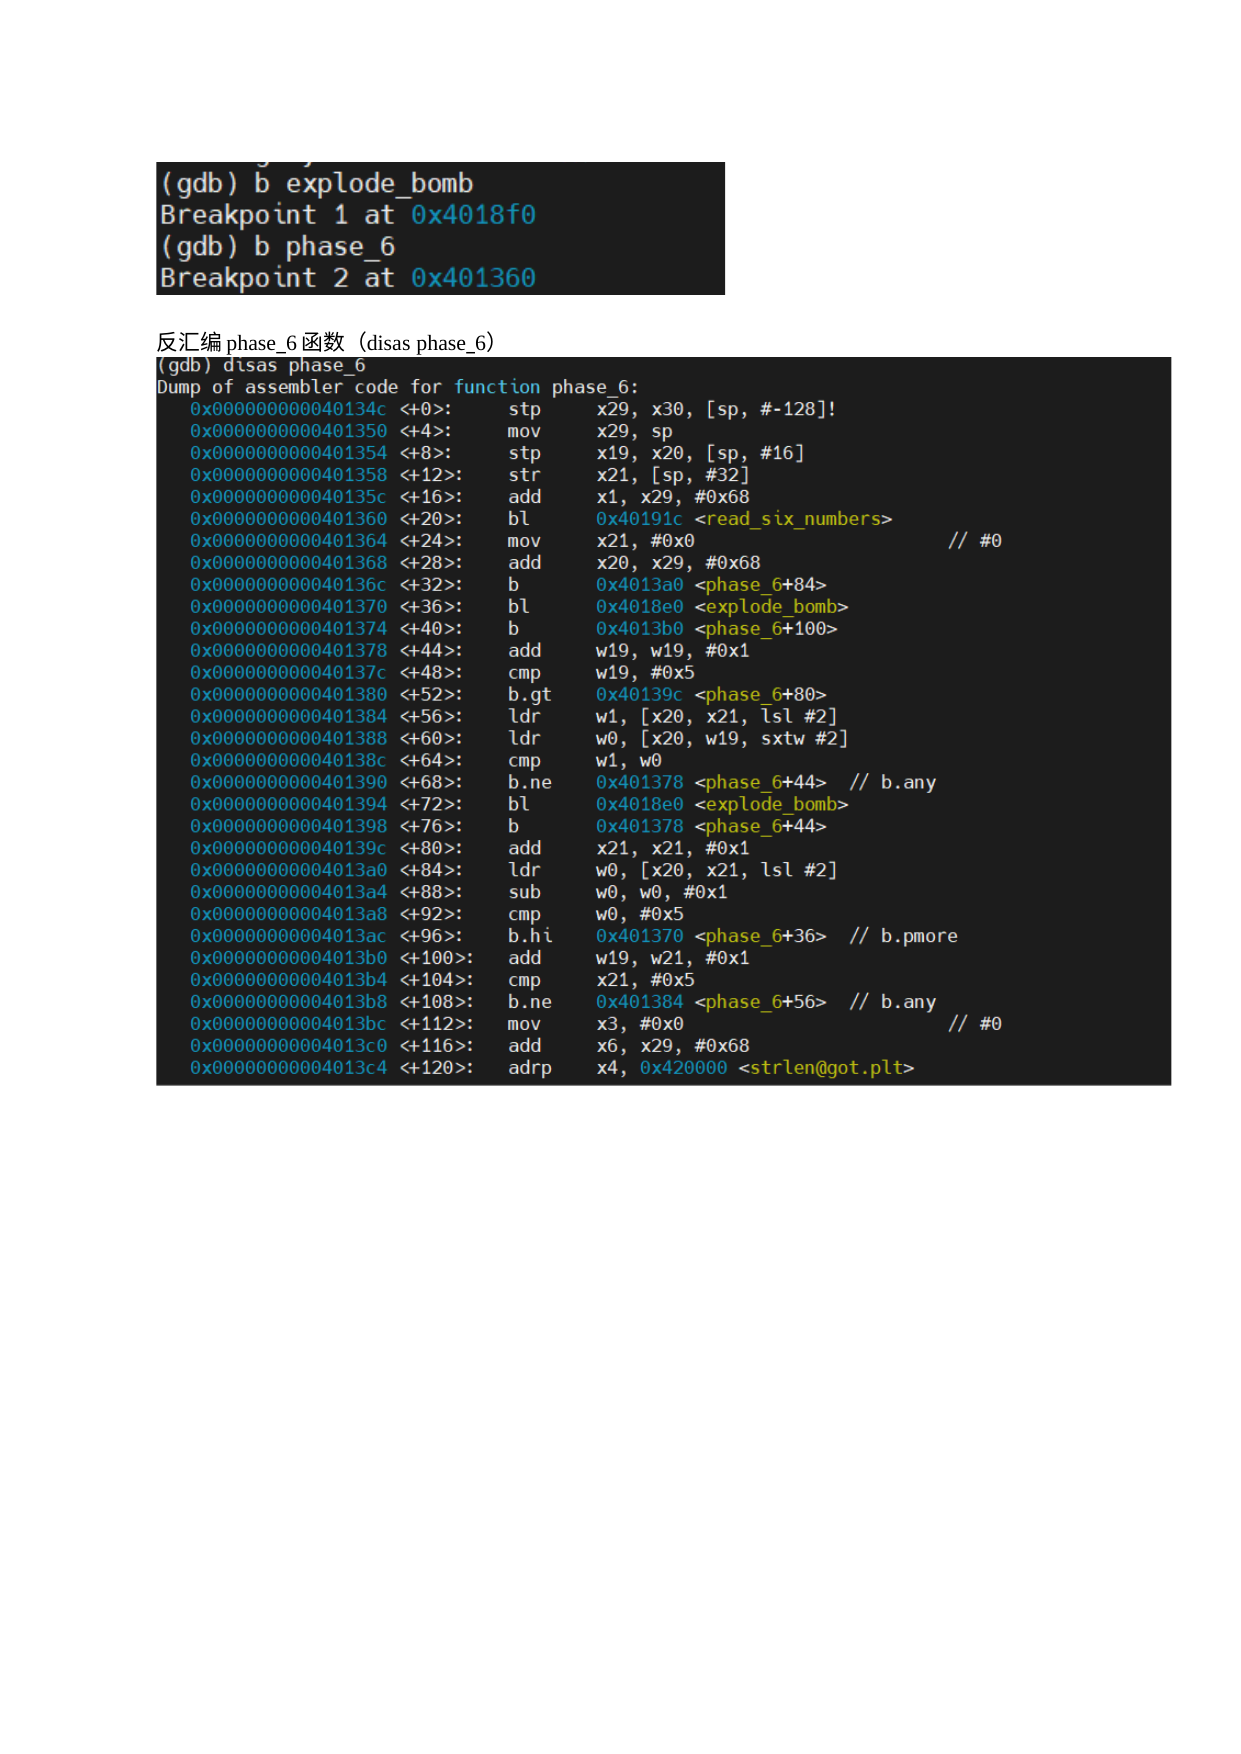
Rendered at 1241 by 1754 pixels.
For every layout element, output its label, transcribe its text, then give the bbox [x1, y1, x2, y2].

picture [156, 357, 1172, 1086]
picture [156, 162, 725, 295]
text 反汇编phase_6函数（disas phase_6） [156, 324, 1128, 357]
